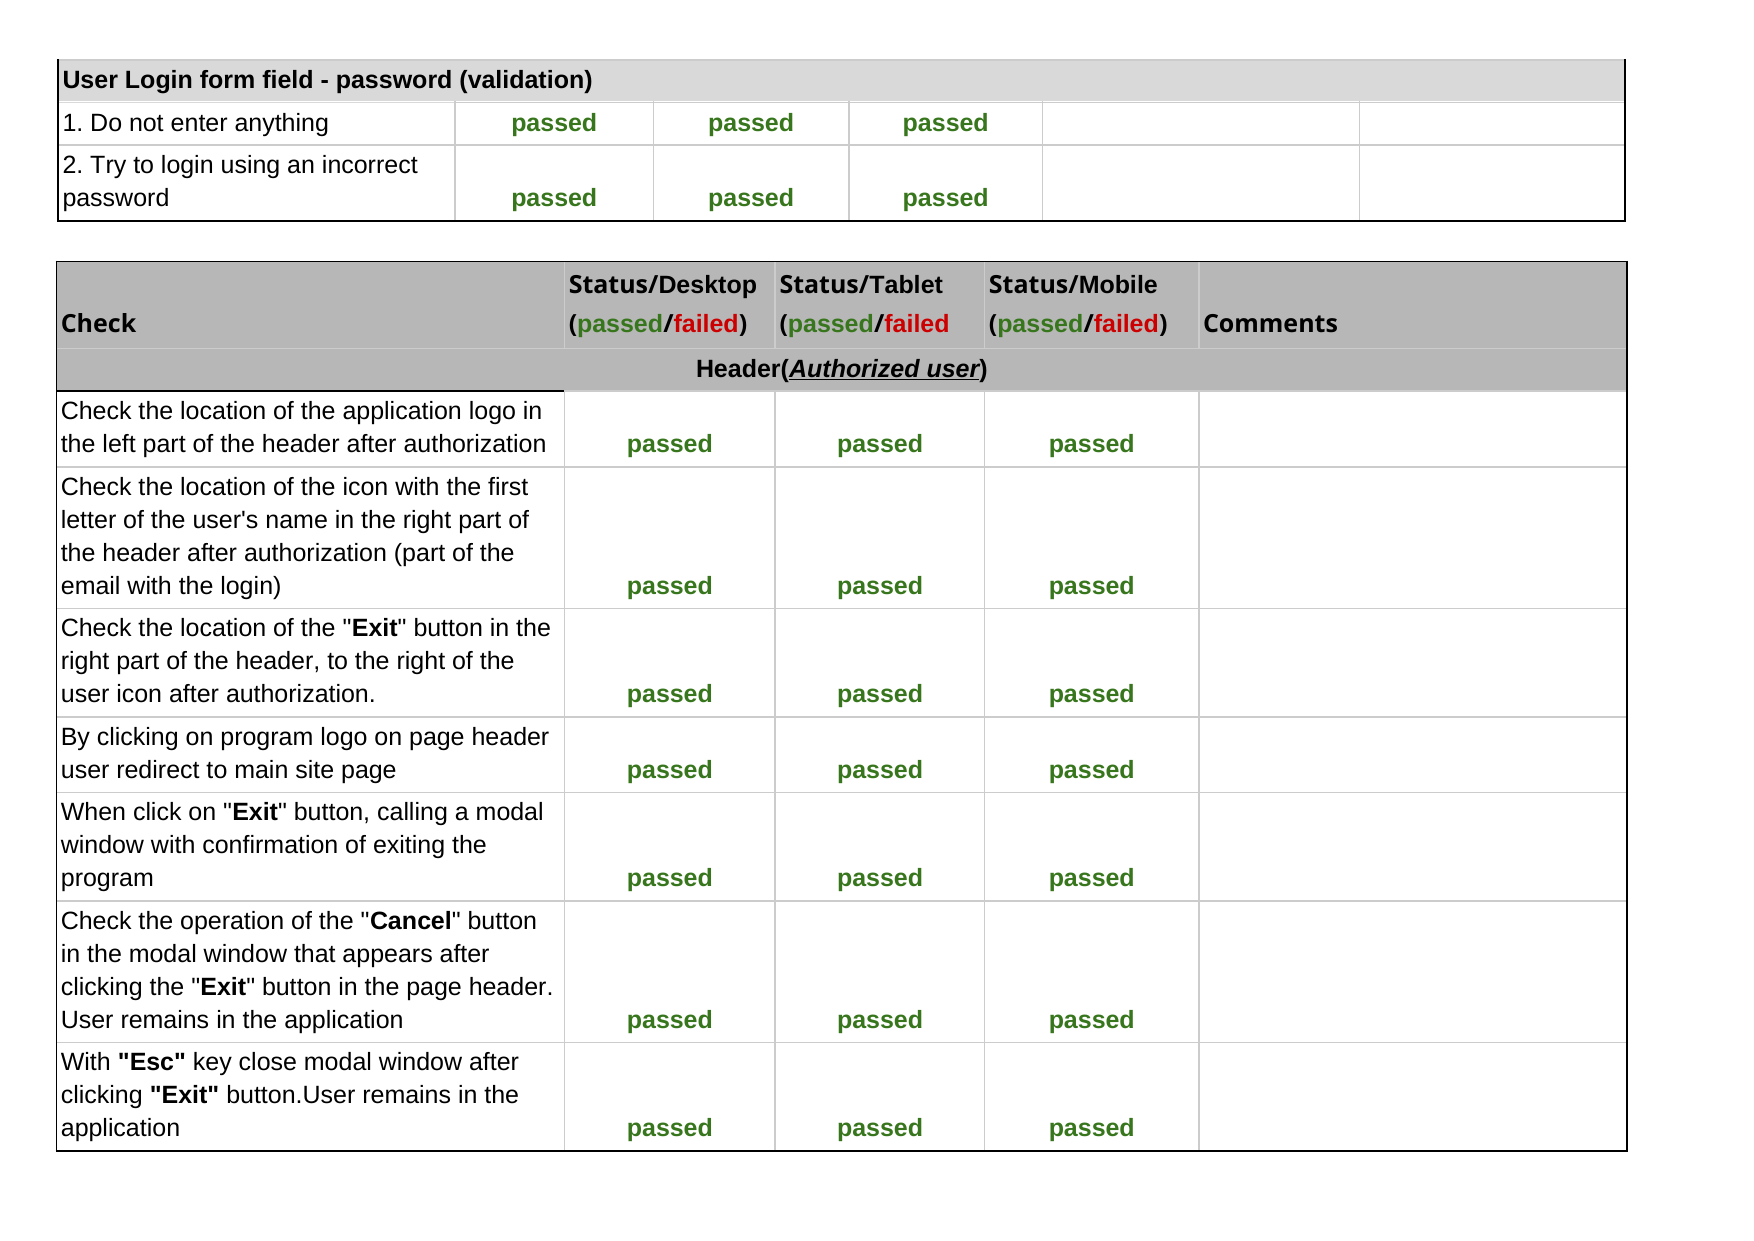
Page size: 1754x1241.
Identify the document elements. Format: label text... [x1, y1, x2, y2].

table_cell [1043, 103, 1359, 144]
table_cell passed [985, 468, 1198, 607]
table_cell passed [654, 146, 848, 220]
table_cell [1200, 609, 1626, 716]
table_cell passed [776, 468, 984, 607]
table_cell [1200, 718, 1626, 792]
table_cell [1200, 468, 1626, 607]
table_cell passed [456, 146, 653, 220]
table_cell passed [985, 392, 1198, 466]
table_cell passed [565, 902, 774, 1042]
table_cell [1043, 146, 1359, 220]
table_cell passed [776, 718, 984, 792]
table_cell 1. Do not enter anything [59, 103, 454, 144]
table_cell By clicking on program logo on page header user redirect to main site page [57, 718, 564, 792]
table_cell Header(Authorized user) [57, 349, 1626, 390]
table_cell [1360, 146, 1624, 220]
table_cell passed [985, 609, 1198, 716]
table_cell When click on "Exit" button, calling a modal window with confirmation of exiting the program [57, 793, 564, 900]
table_cell Check the location of the "Exit" button in the right part of the header, to the right of the user icon after authorization. [57, 609, 564, 716]
table_cell [1200, 392, 1626, 466]
table_cell Check the operation of the "Cancel" button in the modal window that appears after clicking the "Exit" button in the page header. User remains in the application [57, 902, 564, 1042]
table_cell [1360, 103, 1624, 144]
table_header Comments [1200, 262, 1626, 348]
table_header Status/Desktop (passed/failed) [565, 262, 774, 348]
table_cell passed [776, 1043, 984, 1150]
table_cell passed [565, 793, 774, 900]
table_cell passed [654, 103, 848, 144]
table_cell passed [776, 793, 984, 900]
table_cell passed [565, 609, 774, 716]
table_cell passed [985, 793, 1198, 900]
table_cell passed [565, 392, 774, 466]
table_cell Check the location of the icon with the first letter of the user's name in the right part of the header after authorization (part of the email with the login) [57, 468, 564, 607]
table_cell passed [850, 146, 1042, 220]
table_cell [1200, 1043, 1626, 1150]
table_cell passed [456, 103, 653, 144]
table_cell With "Esc" key close modal window after clicking "Exit" button.User remains in the application [57, 1043, 564, 1150]
table_cell [1200, 902, 1626, 1042]
table_cell passed [985, 1043, 1198, 1150]
table_cell passed [985, 718, 1198, 792]
table_cell passed [776, 392, 984, 466]
table_cell passed [565, 718, 774, 792]
table_cell passed [565, 468, 774, 607]
table_cell passed [776, 902, 984, 1042]
table_header Status/Tablet (passed/failed [776, 262, 984, 348]
table_header Check [57, 262, 564, 348]
table_cell [1200, 793, 1626, 900]
table_cell passed [776, 609, 984, 716]
table_cell 2. Try to login using an incorrect password [59, 146, 454, 220]
table_header Status/Mobile (passed/failed) [985, 262, 1198, 348]
table_cell passed [850, 103, 1042, 144]
table_cell passed [985, 902, 1198, 1042]
table_cell Check the location of the application logo in the left part of the header after authorization [57, 392, 564, 466]
table_cell passed [565, 1043, 774, 1150]
table_cell User Login form field - password (validation) [59, 61, 1624, 101]
